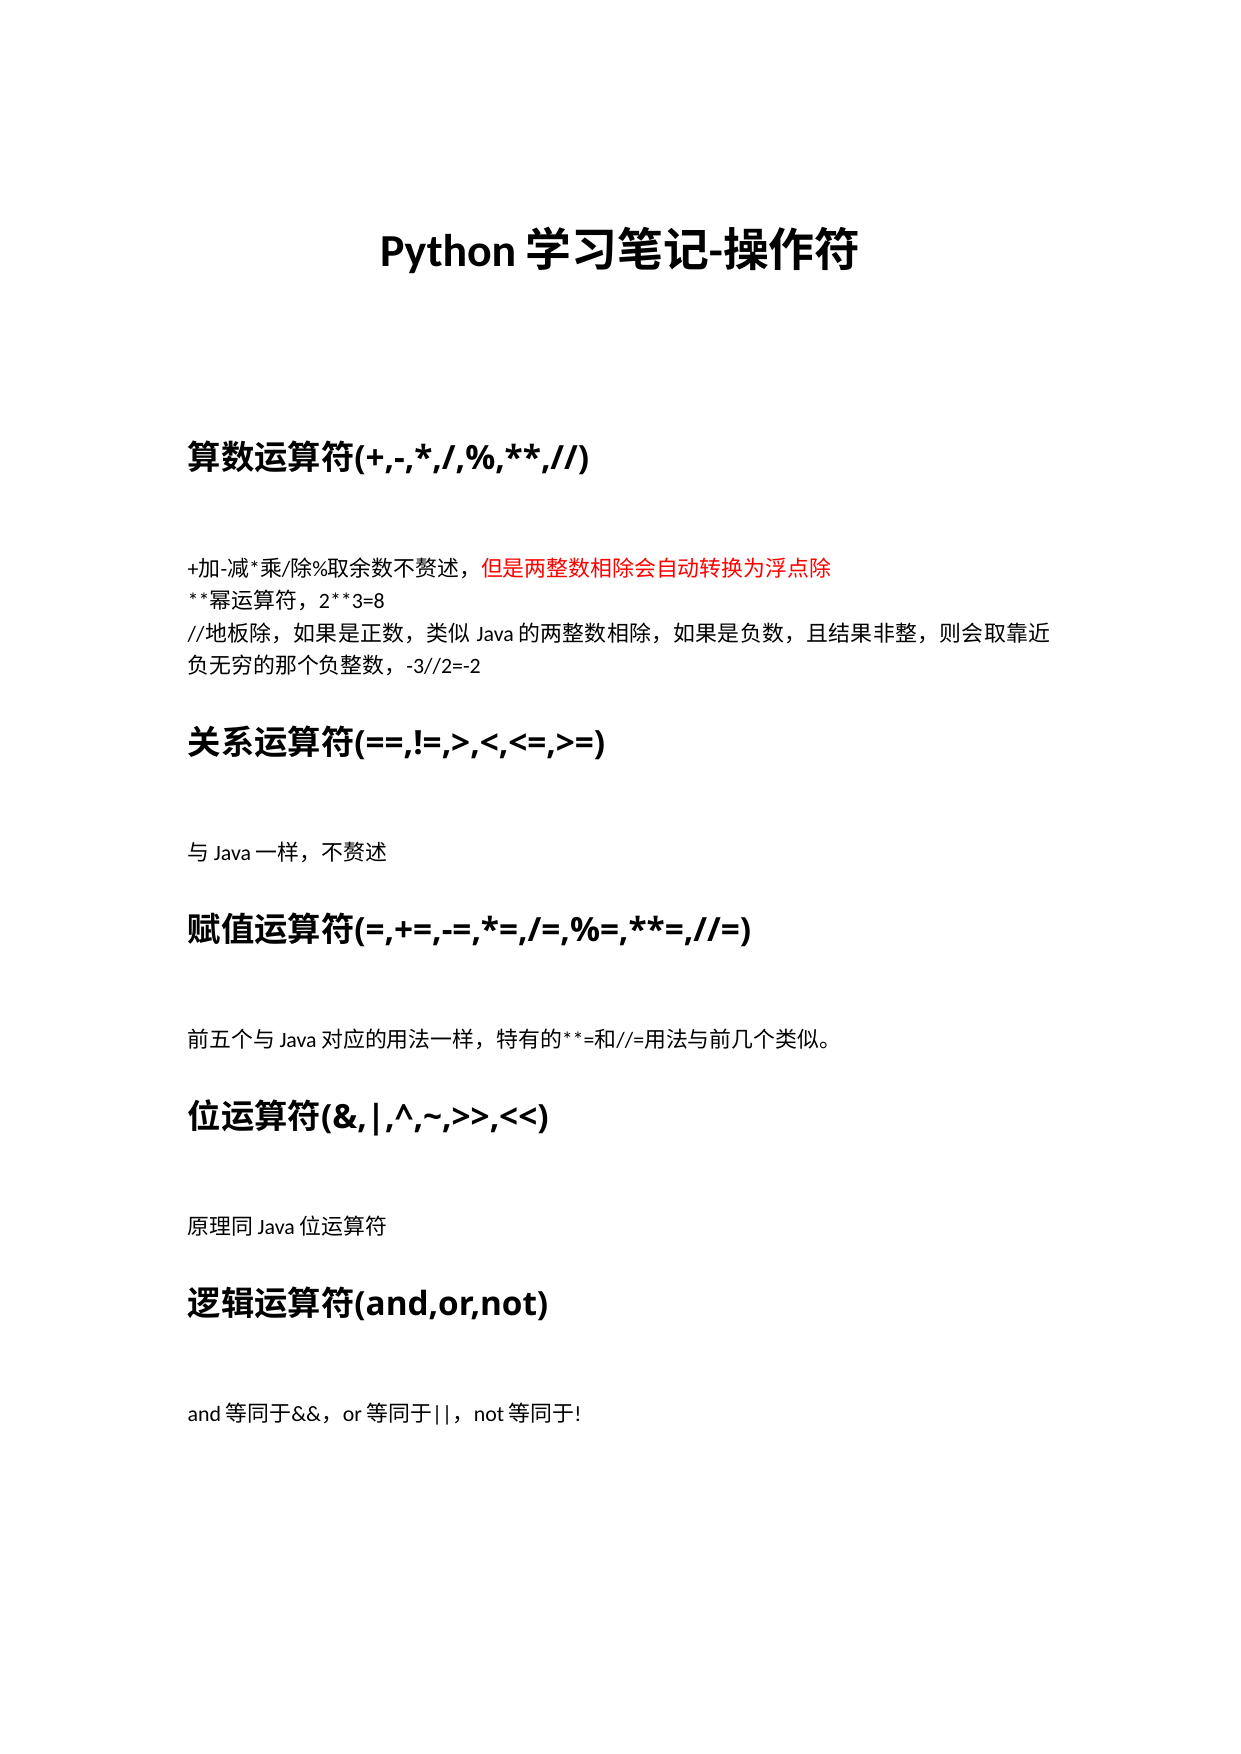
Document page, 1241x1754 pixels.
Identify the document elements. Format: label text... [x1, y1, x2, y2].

text 原理同Java位运算符 [187, 1209, 1053, 1241]
subtitle 位运算符(&,|,^,~,>>,<<) [187, 1081, 1053, 1146]
subtitle 算数运算符(+,-,*,/,%,**,//) [187, 423, 1053, 488]
text 前五个与Java对应的用法一样，特有的**=和//=用法与前几个类似。 [187, 1022, 1053, 1054]
text //地板除，如果是正数，类似Java的两整数相除，如果是负数，且结果非整，则会取靠近负无穷的那个负整数，-3//2=-2 [187, 615, 1053, 680]
text and等同于&&，or等同于||，not等同于! [187, 1396, 1053, 1428]
text 与Java一样，不赘述 [187, 835, 1053, 867]
subtitle 关系运算符(==,!=,>,<,<=,>=) [187, 707, 1053, 772]
subtitle Python学习笔记-操作符 [187, 197, 1053, 295]
subtitle 赋值运算符(=,+=,-=,*=,/=,%=,**=,//=) [187, 894, 1053, 959]
text +加-减*乘/除%取余数不赘述，但是两整数相除会自动转换为浮点除 [187, 550, 1053, 583]
subtitle 逻辑运算符(and,or,not) [187, 1268, 1053, 1333]
text **幂运算符，2**3=8 [187, 583, 1053, 615]
